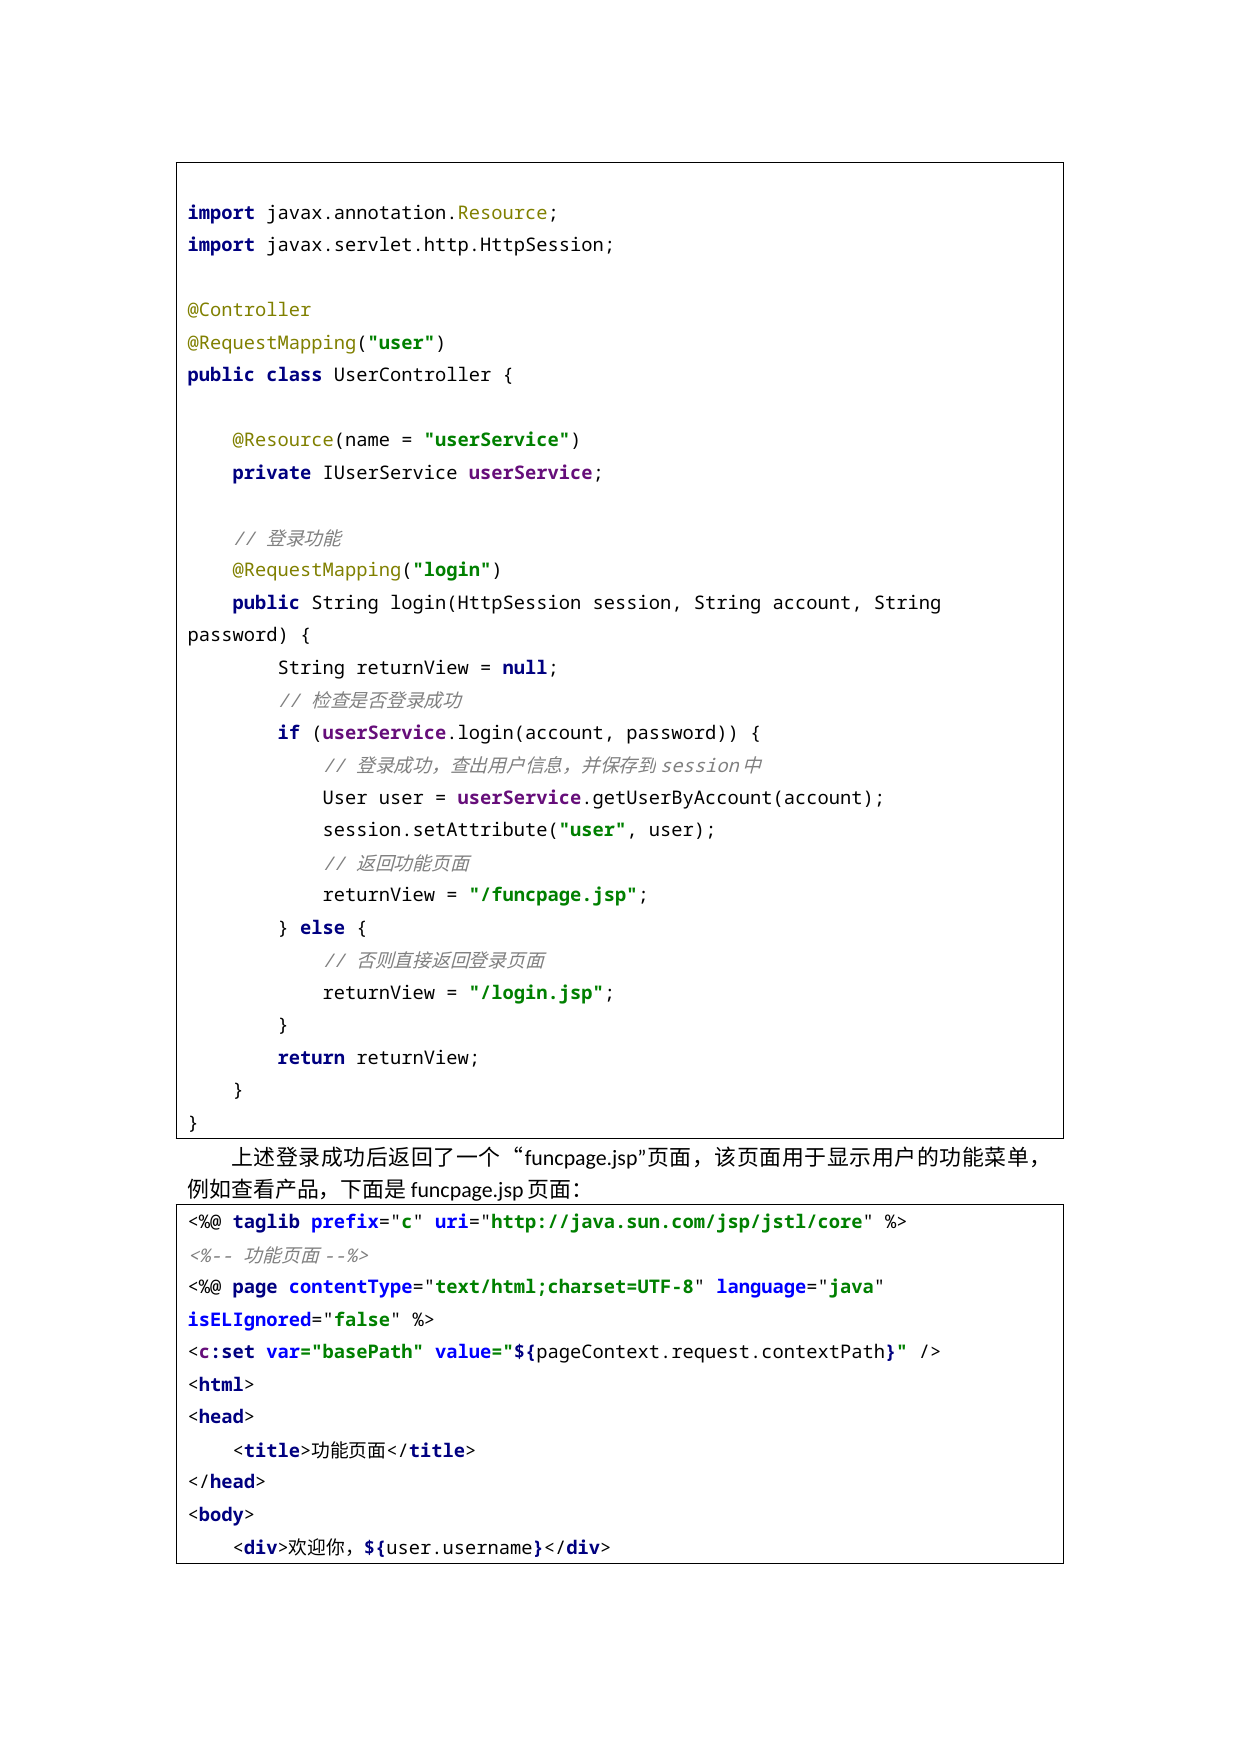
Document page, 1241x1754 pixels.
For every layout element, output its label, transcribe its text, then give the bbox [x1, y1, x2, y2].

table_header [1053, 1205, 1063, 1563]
text 上述登录成功后返回了一个“funcpage.jsp”页面，该页面用于显示用户的功能菜单，例如查看产品，下面是funcpage.jsp页面： [187, 1139, 1053, 1204]
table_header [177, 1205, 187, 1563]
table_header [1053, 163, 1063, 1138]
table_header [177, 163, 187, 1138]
